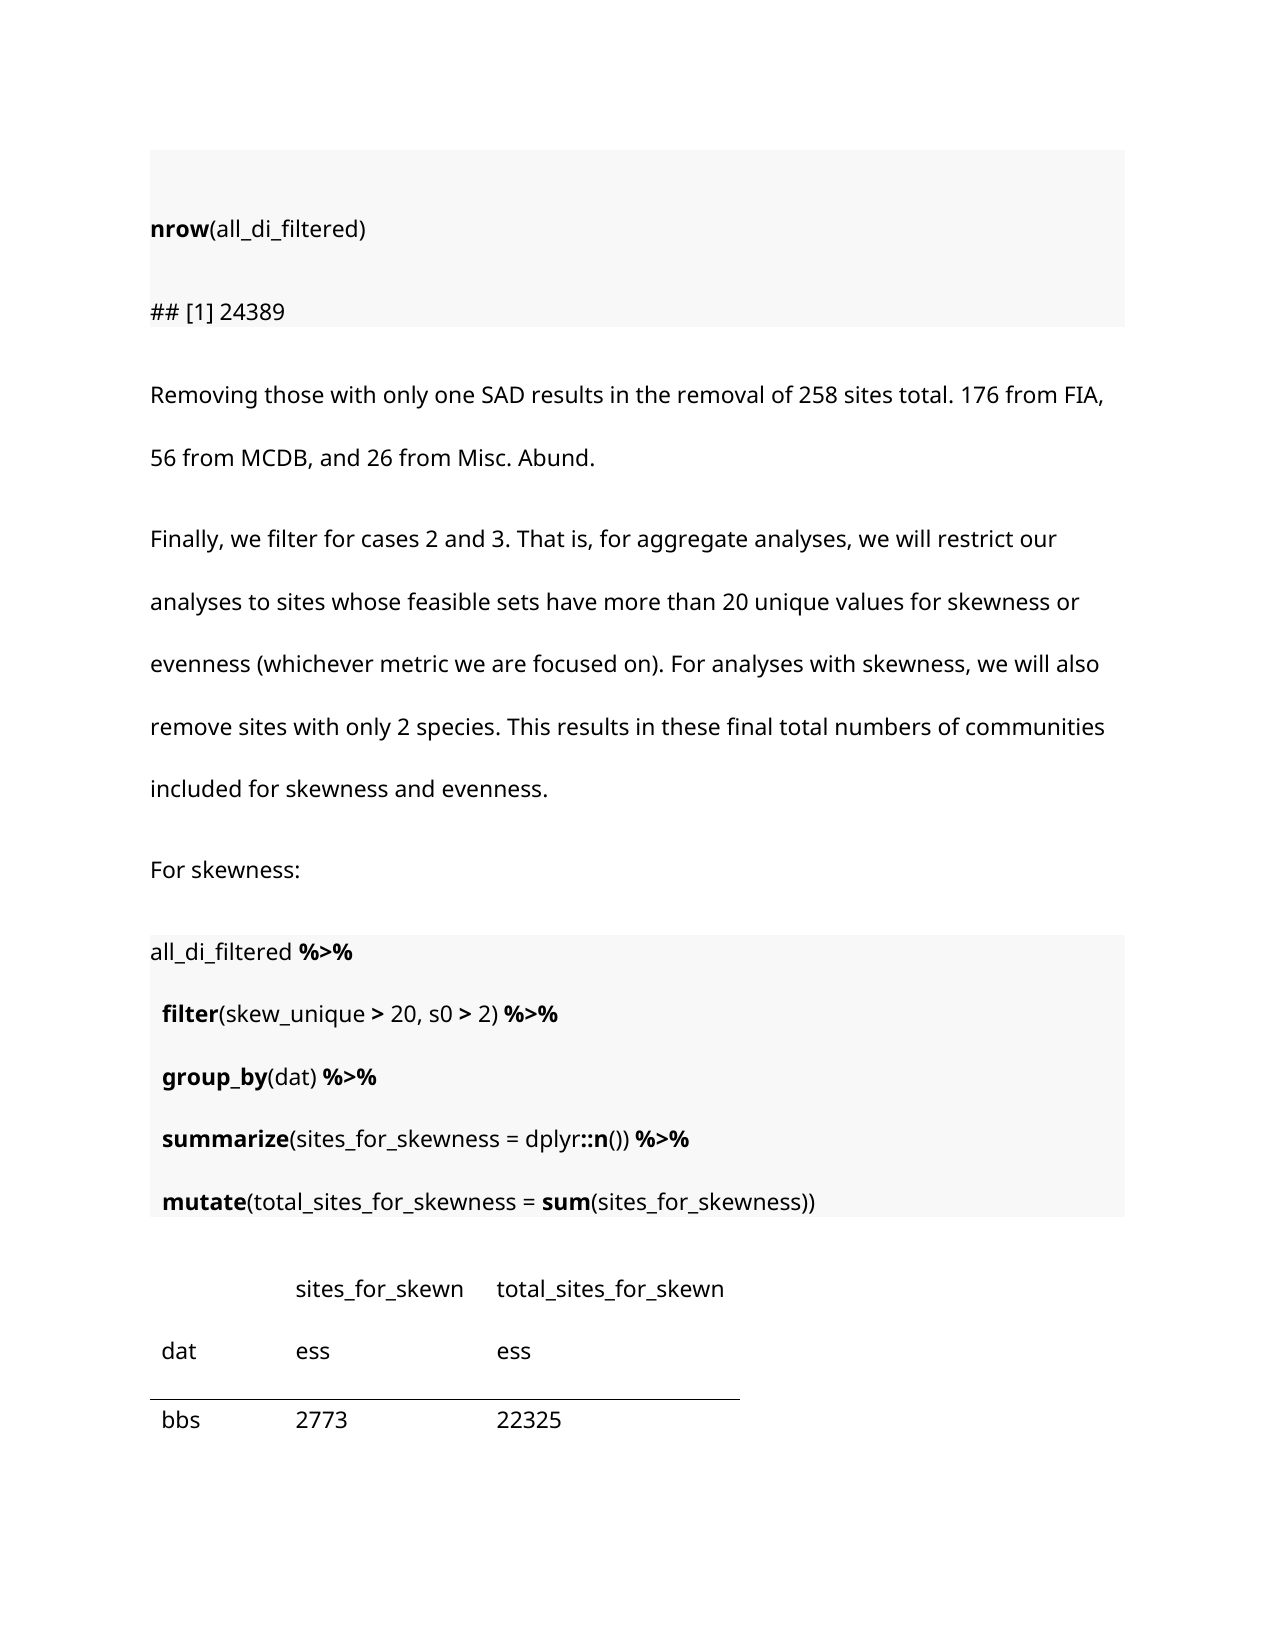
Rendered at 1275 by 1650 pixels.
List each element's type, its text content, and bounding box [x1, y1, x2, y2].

text For skewness: [150, 854, 1125, 885]
table_header sites_for_skewness [284, 1269, 485, 1399]
text all_di_filtered %>% filter(skew_unique > 20, s0 > 2) %>% group_by(dat) %>% summarize(sites_for_skewness = dplyr::n()) %>% mutate(total_sites_for_skewness = sum(sites_for_skewness)) [150, 935, 1125, 1217]
table_header total_sites_for_skewness [485, 1269, 740, 1399]
table_header dat [150, 1269, 284, 1399]
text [150, 150, 1125, 244]
text Finally, we filter for cases 2 and 3. That is, for aggregate analyses, we will restrict our analyses to sites whose feasible sets have more than 20 unique values for skewness or evenness (whichever metric we are focused on). For analyses with skewness, we will also remove sites with only 2 species. This results in these final total numbers of communities included for skewness and evenness. [150, 523, 1125, 804]
table_cell bbs [150, 1400, 284, 1468]
text Removing those with only one SAD results in the removal of 258 sites total. 176 from FIA, 56 from MCDB, and 26 from Misc. Abund. [150, 379, 1125, 473]
table_cell 2773 [284, 1400, 485, 1468]
table_cell 22325 [485, 1400, 740, 1468]
text ## [1] 24389 [150, 296, 1125, 327]
